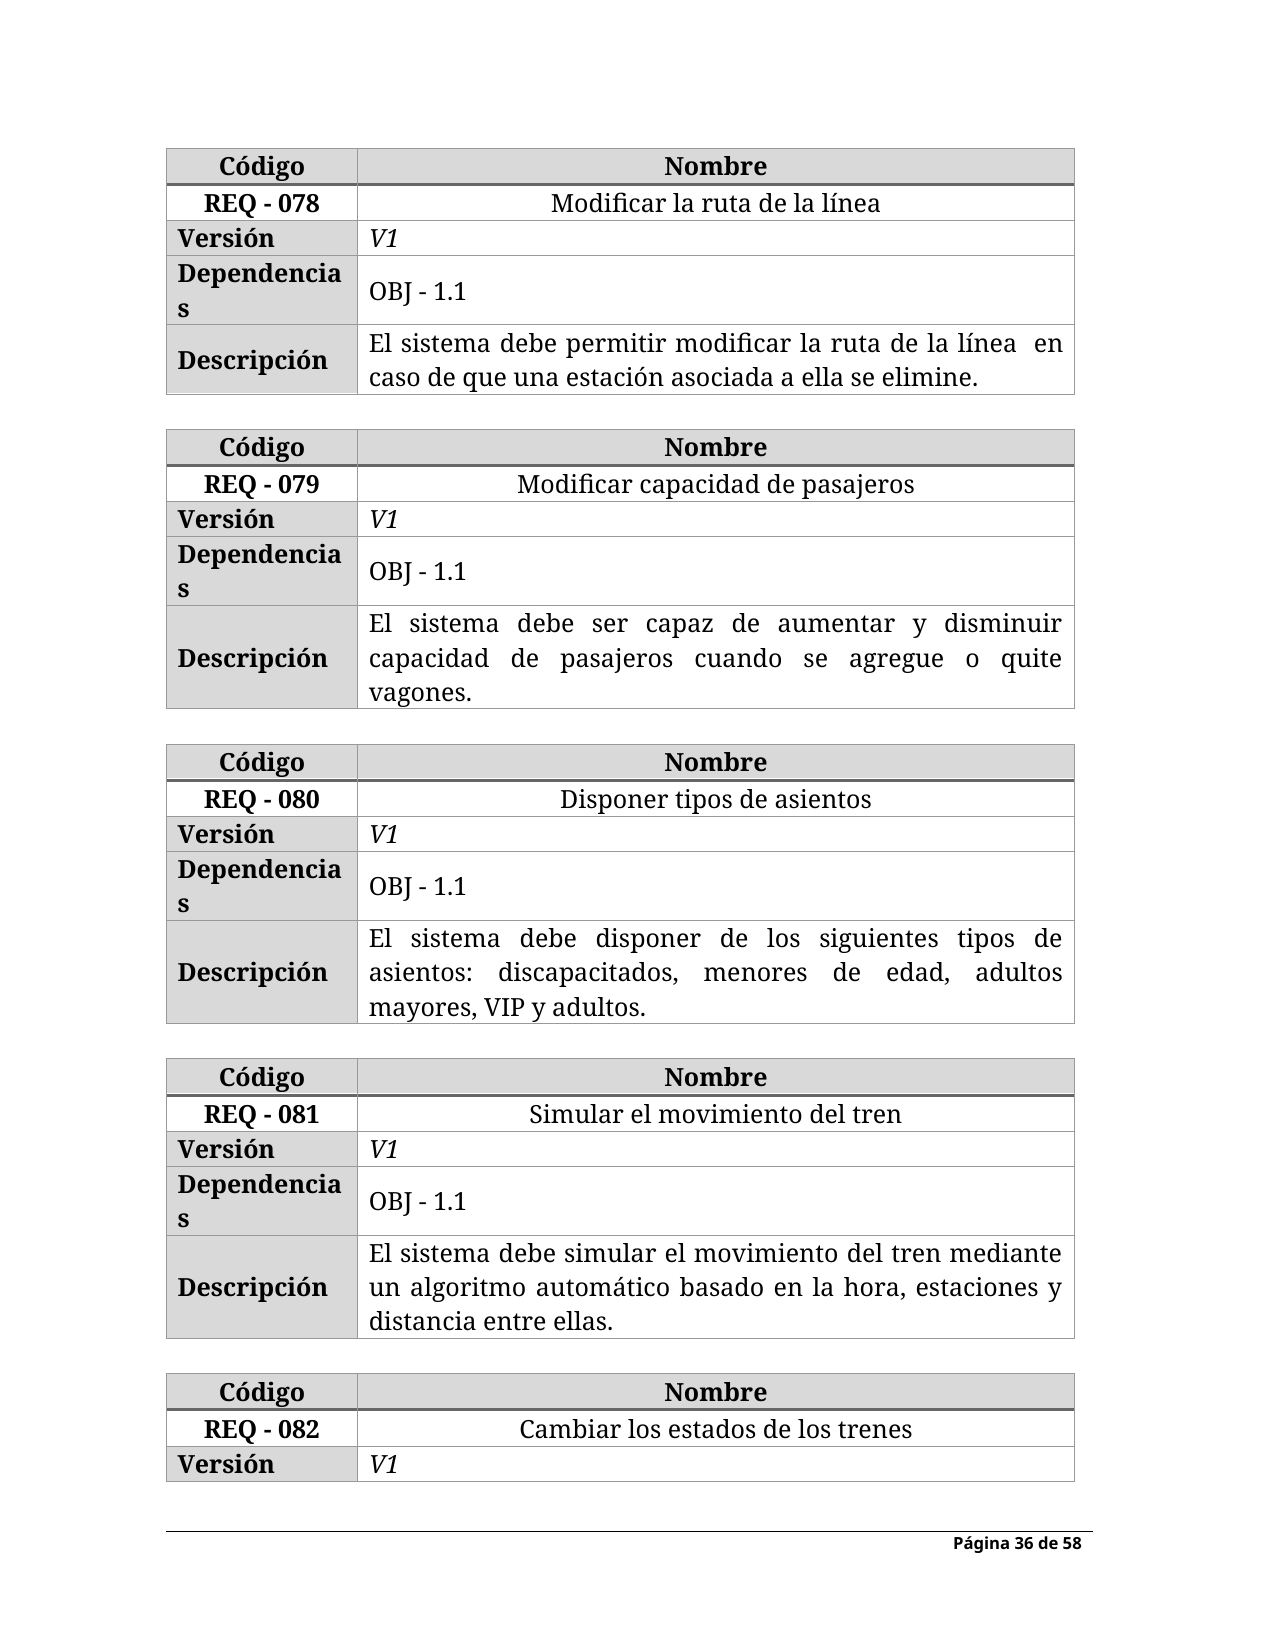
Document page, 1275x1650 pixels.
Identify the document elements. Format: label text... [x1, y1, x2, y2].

table_header Código [167, 745, 357, 778]
table_cell REQ - 081 [167, 1097, 357, 1131]
table_header Nombre [358, 1059, 1074, 1093]
table_cell Versión [167, 221, 357, 255]
table_cell Dependencias [167, 256, 357, 324]
table_cell Versión [167, 817, 357, 851]
table_cell OBJ - 1.1 [358, 852, 1074, 920]
table_cell OBJ - 1.1 [358, 256, 1074, 324]
table_cell V1 [358, 817, 1074, 851]
table_header Código [167, 1374, 357, 1408]
table_cell OBJ - 1.1 [358, 537, 1074, 605]
table_header Código [167, 1059, 357, 1093]
table_cell Descripción [167, 1236, 357, 1338]
table_cell V1 [358, 1132, 1074, 1166]
table_cell Disponer tipos de asientos [358, 782, 1074, 816]
table_cell V1 [358, 221, 1074, 255]
table_header Nombre [358, 149, 1074, 183]
table_cell Dependencias [167, 1167, 357, 1235]
table_cell El sistema debe simular el movimiento del tren mediante un algoritmo automático basado en la hora, estaciones y distancia entre ellas. [358, 1236, 1074, 1338]
table_cell El sistema debe disponer de los siguientes tipos de asientos: discapacitados, menores de edad, adultos mayores, VIP y adultos. [358, 921, 1074, 1023]
table_cell REQ - 080 [167, 782, 357, 816]
table_cell Dependencias [167, 537, 357, 605]
table_cell Dependencias [167, 852, 357, 920]
table_cell REQ - 079 [167, 467, 357, 501]
table_cell Descripción [167, 606, 357, 708]
table_cell Simular el movimiento del tren [358, 1097, 1074, 1131]
table_cell Modificar capacidad de pasajeros [358, 467, 1074, 501]
table_header Nombre [358, 430, 1074, 464]
table_cell Cambiar los estados de los trenes [358, 1411, 1074, 1446]
table_header Nombre [358, 745, 1074, 778]
table_header Nombre [358, 1374, 1074, 1408]
table_cell REQ - 082 [167, 1411, 357, 1446]
table_cell V1 [358, 1447, 1074, 1481]
table_cell OBJ - 1.1 [358, 1167, 1074, 1235]
table_header Código [167, 430, 357, 464]
table_cell El sistema debe permitir modificar la ruta de la línea en caso de que una estación asociada a ella se elimine. [358, 325, 1074, 393]
table_header Código [167, 149, 357, 183]
table_cell El sistema debe ser capaz de aumentar y disminuir capacidad de pasajeros cuando se agregue o quite vagones. [358, 606, 1074, 708]
table_cell V1 [358, 502, 1074, 536]
table_cell Versión [167, 502, 357, 536]
table_cell Versión [167, 1132, 357, 1166]
table_cell Modificar la ruta de la línea [358, 186, 1074, 220]
table_cell REQ - 078 [167, 186, 357, 220]
table_cell Descripción [167, 325, 357, 393]
table_cell Descripción [167, 921, 357, 1023]
table_cell Versión [167, 1447, 357, 1481]
